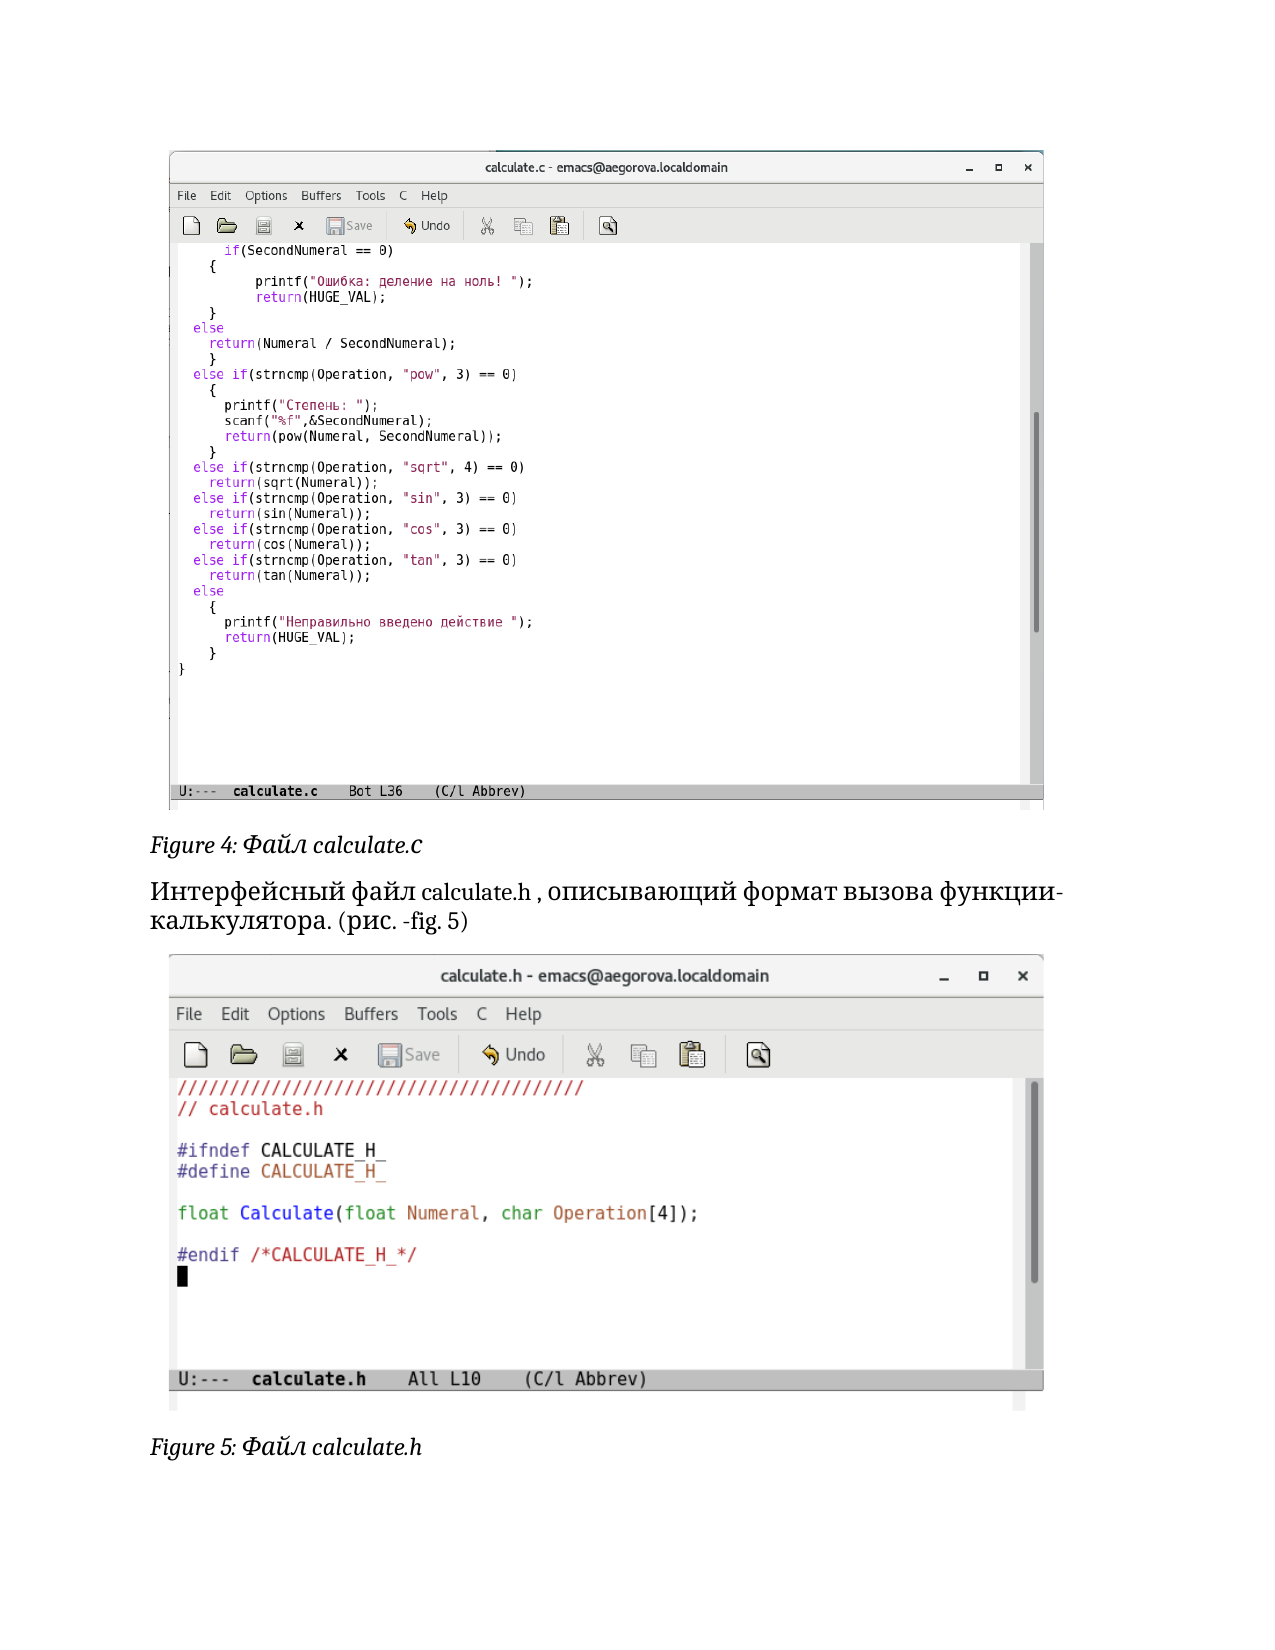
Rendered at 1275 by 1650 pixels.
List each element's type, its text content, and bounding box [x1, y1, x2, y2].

picture [168, 150, 1044, 810]
text Figure 4: Файл calculate.с [150, 831, 1125, 859]
picture [168, 954, 1044, 1412]
text Figure 5: Файл calculate.h [150, 1433, 1125, 1462]
text Интерфейсный файл calculate.h , описывающий формат вызова функции-калькулятора. (рис. -fig. 5) [150, 878, 1125, 936]
